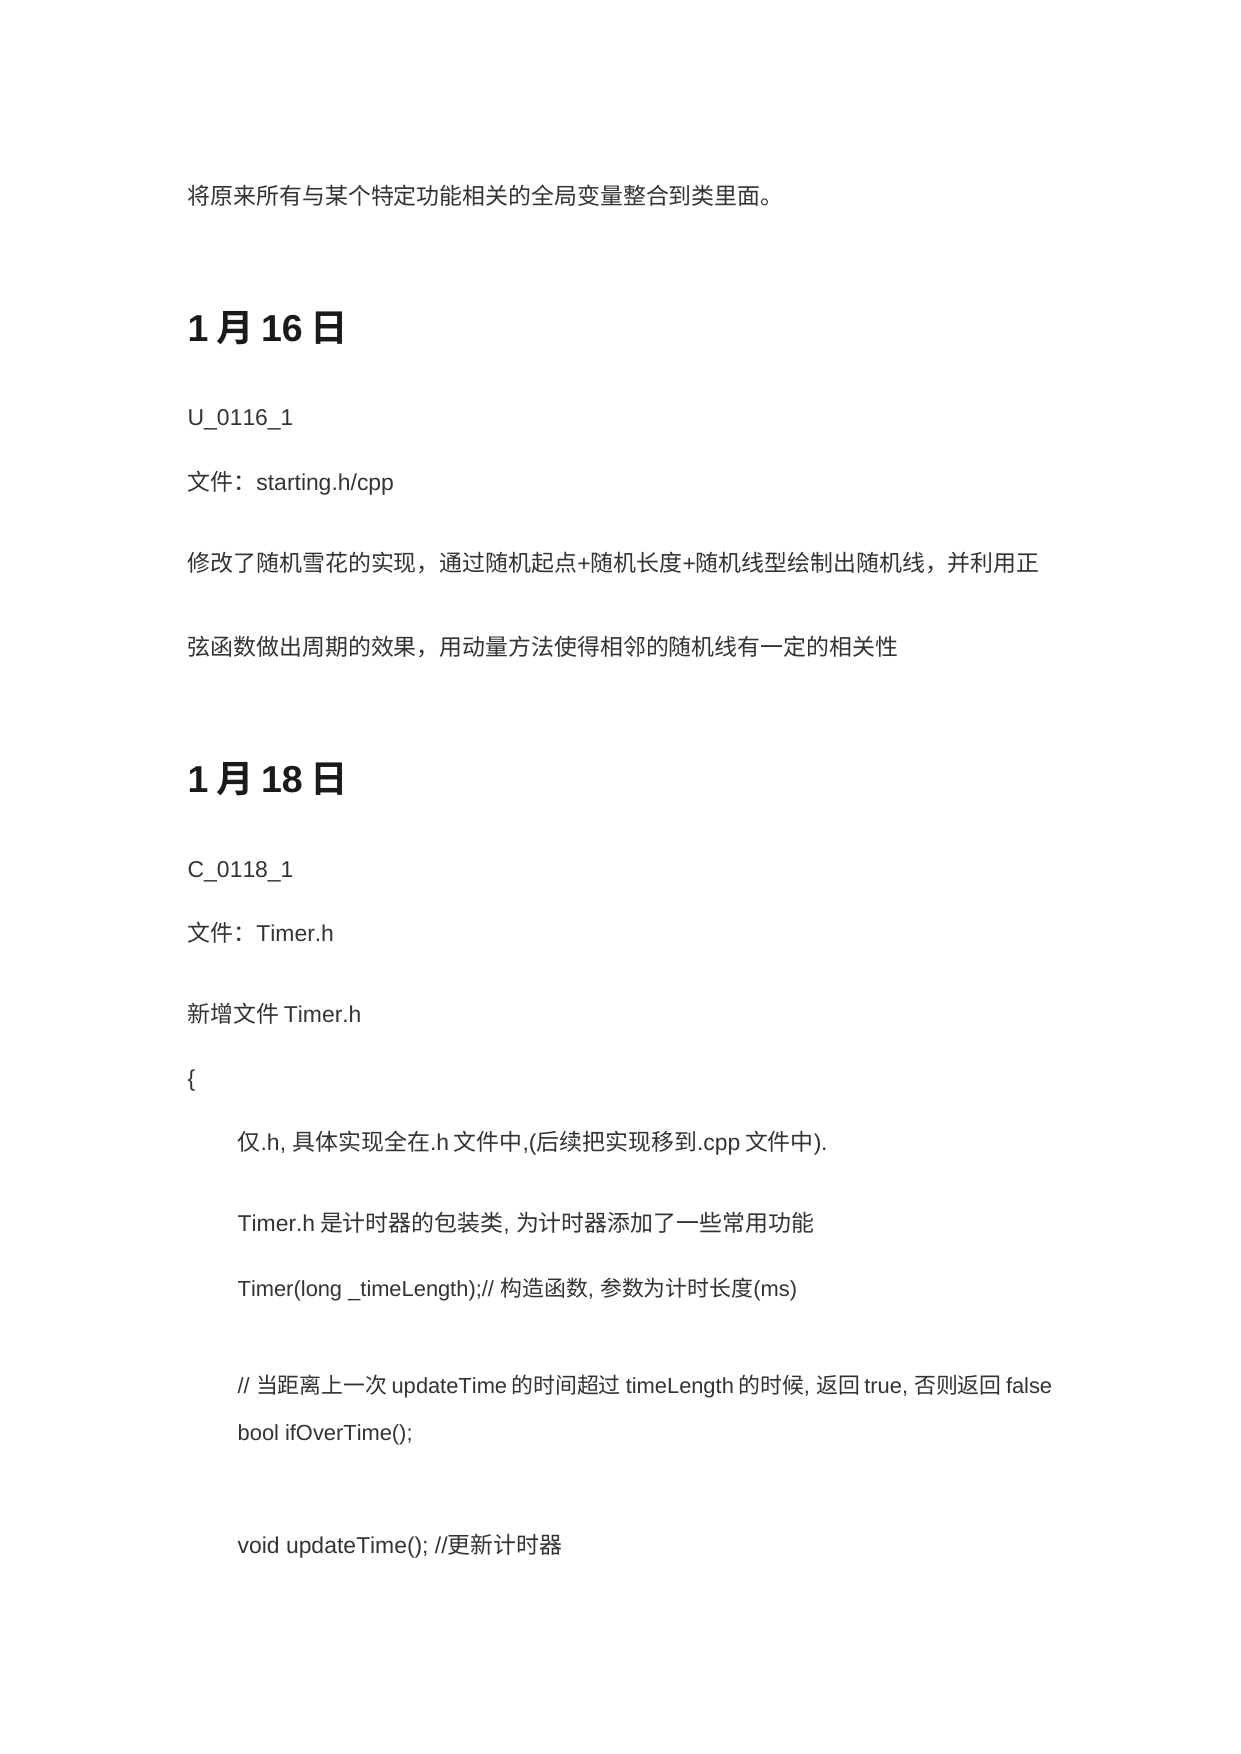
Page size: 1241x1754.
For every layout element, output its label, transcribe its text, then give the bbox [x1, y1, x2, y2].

text 1月16日 [187, 292, 1053, 357]
text 文件：Timer.h [187, 899, 1053, 964]
text void updateTime(); //更新计时器 [237, 1511, 1053, 1576]
text { [187, 1062, 1053, 1094]
text U_0116_1 [187, 401, 1053, 434]
text Timer.h是计时器的包装类, 为计时器添加了一些常用功能 [237, 1189, 1053, 1254]
text C_0118_1 [187, 853, 1053, 885]
text 将原来所有与某个特定功能相关的全局变量整合到类里面。 [187, 162, 1053, 227]
text // 当距离上一次updateTime的时间超过 timeLength的时候, 返回true, 否则返回false [237, 1368, 1053, 1400]
text 修改了随机雪花的实现，通过随机起点+随机长度+随机线型绘制出随机线，并利用正弦函数做出周期的效果，用动量方法使得相邻的随机线有一定的相关性 [187, 529, 1053, 678]
text 新增文件Timer.h [187, 980, 1053, 1045]
text 仅.h, 具体实现全在.h文件中,(后续把实现移到.cpp文件中). [237, 1108, 1053, 1173]
text 文件：starting.h/cpp [187, 448, 1053, 513]
text bool ifOverTime(); [237, 1416, 1053, 1448]
text 1月18日 [187, 743, 1053, 808]
text Timer(long _timeLength);// 构造函数, 参数为计时长度(ms) [237, 1270, 1053, 1303]
